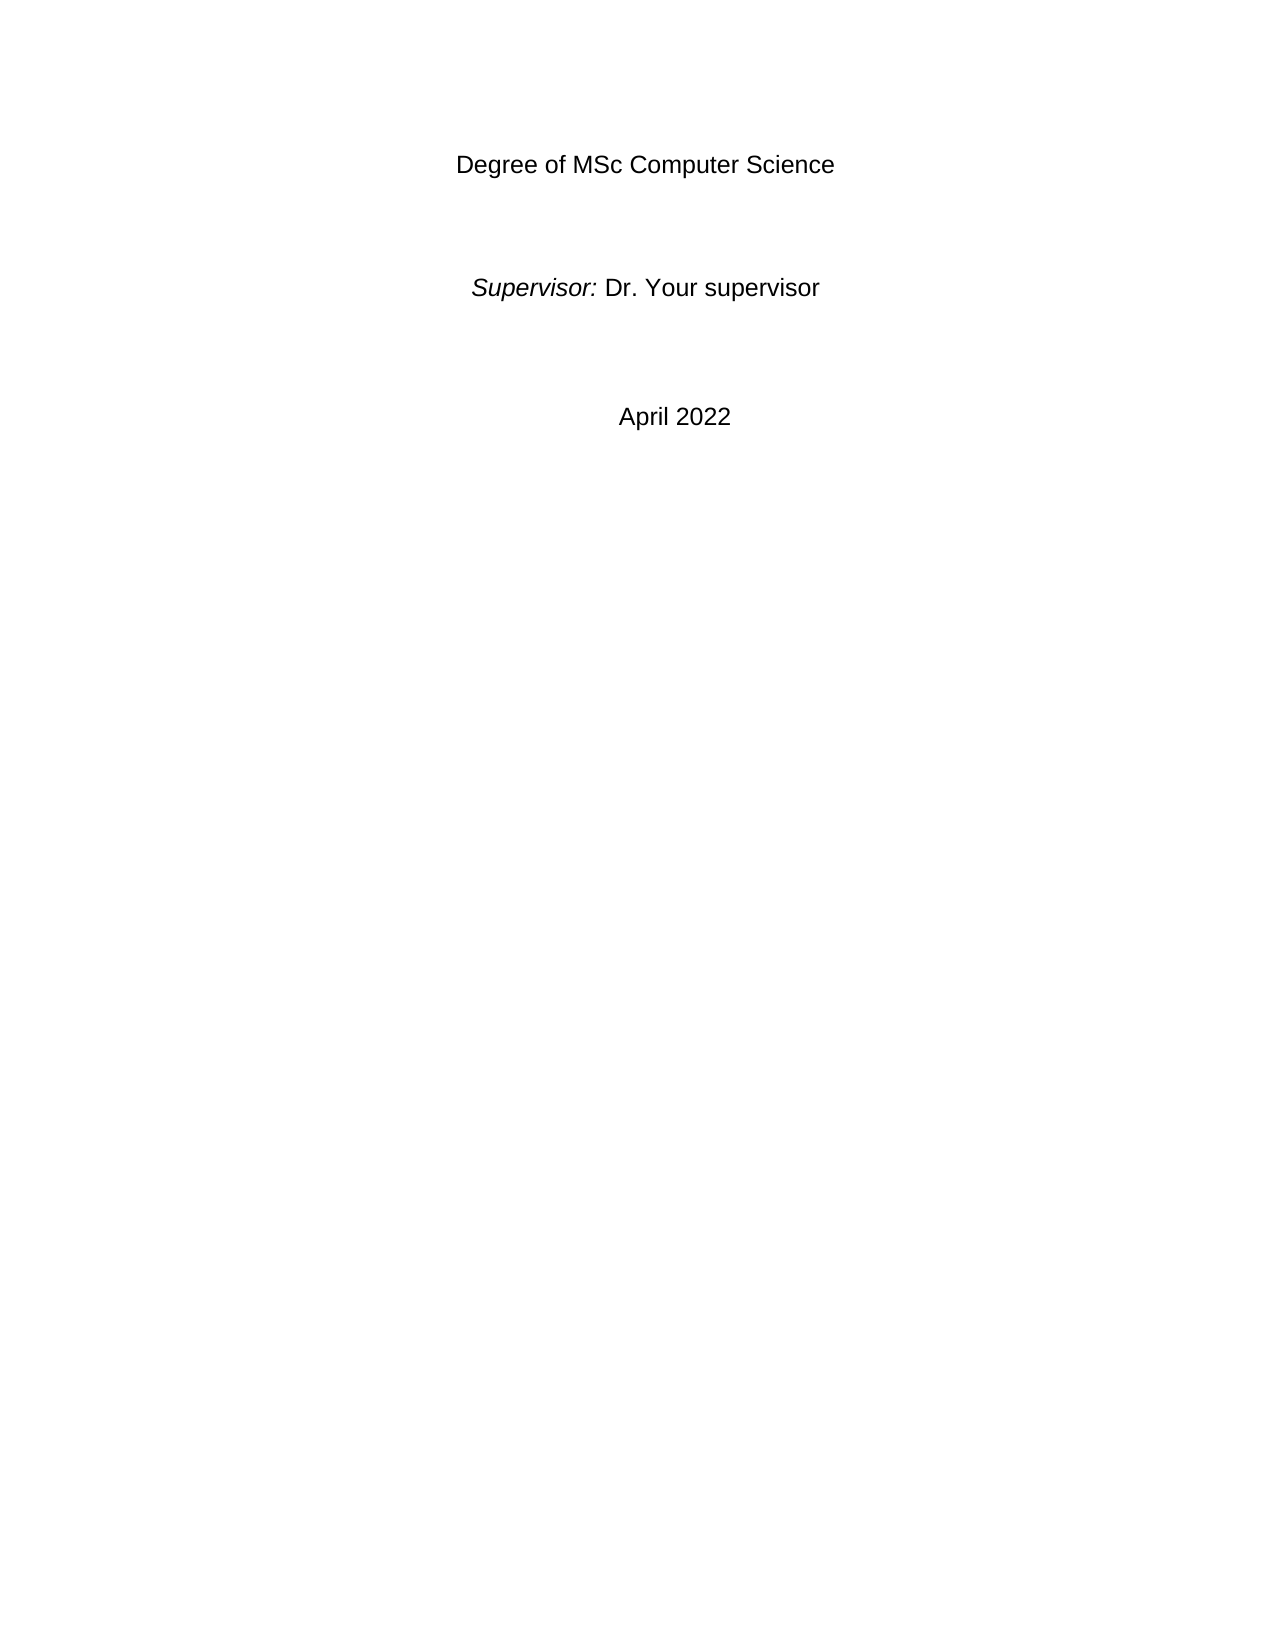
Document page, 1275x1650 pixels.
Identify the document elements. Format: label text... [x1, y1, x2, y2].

text April 2022 [225, 402, 1125, 431]
text Supervisor: Dr. Your supervisor [166, 272, 1125, 301]
text Degree of MSc Computer Science [166, 150, 1125, 179]
